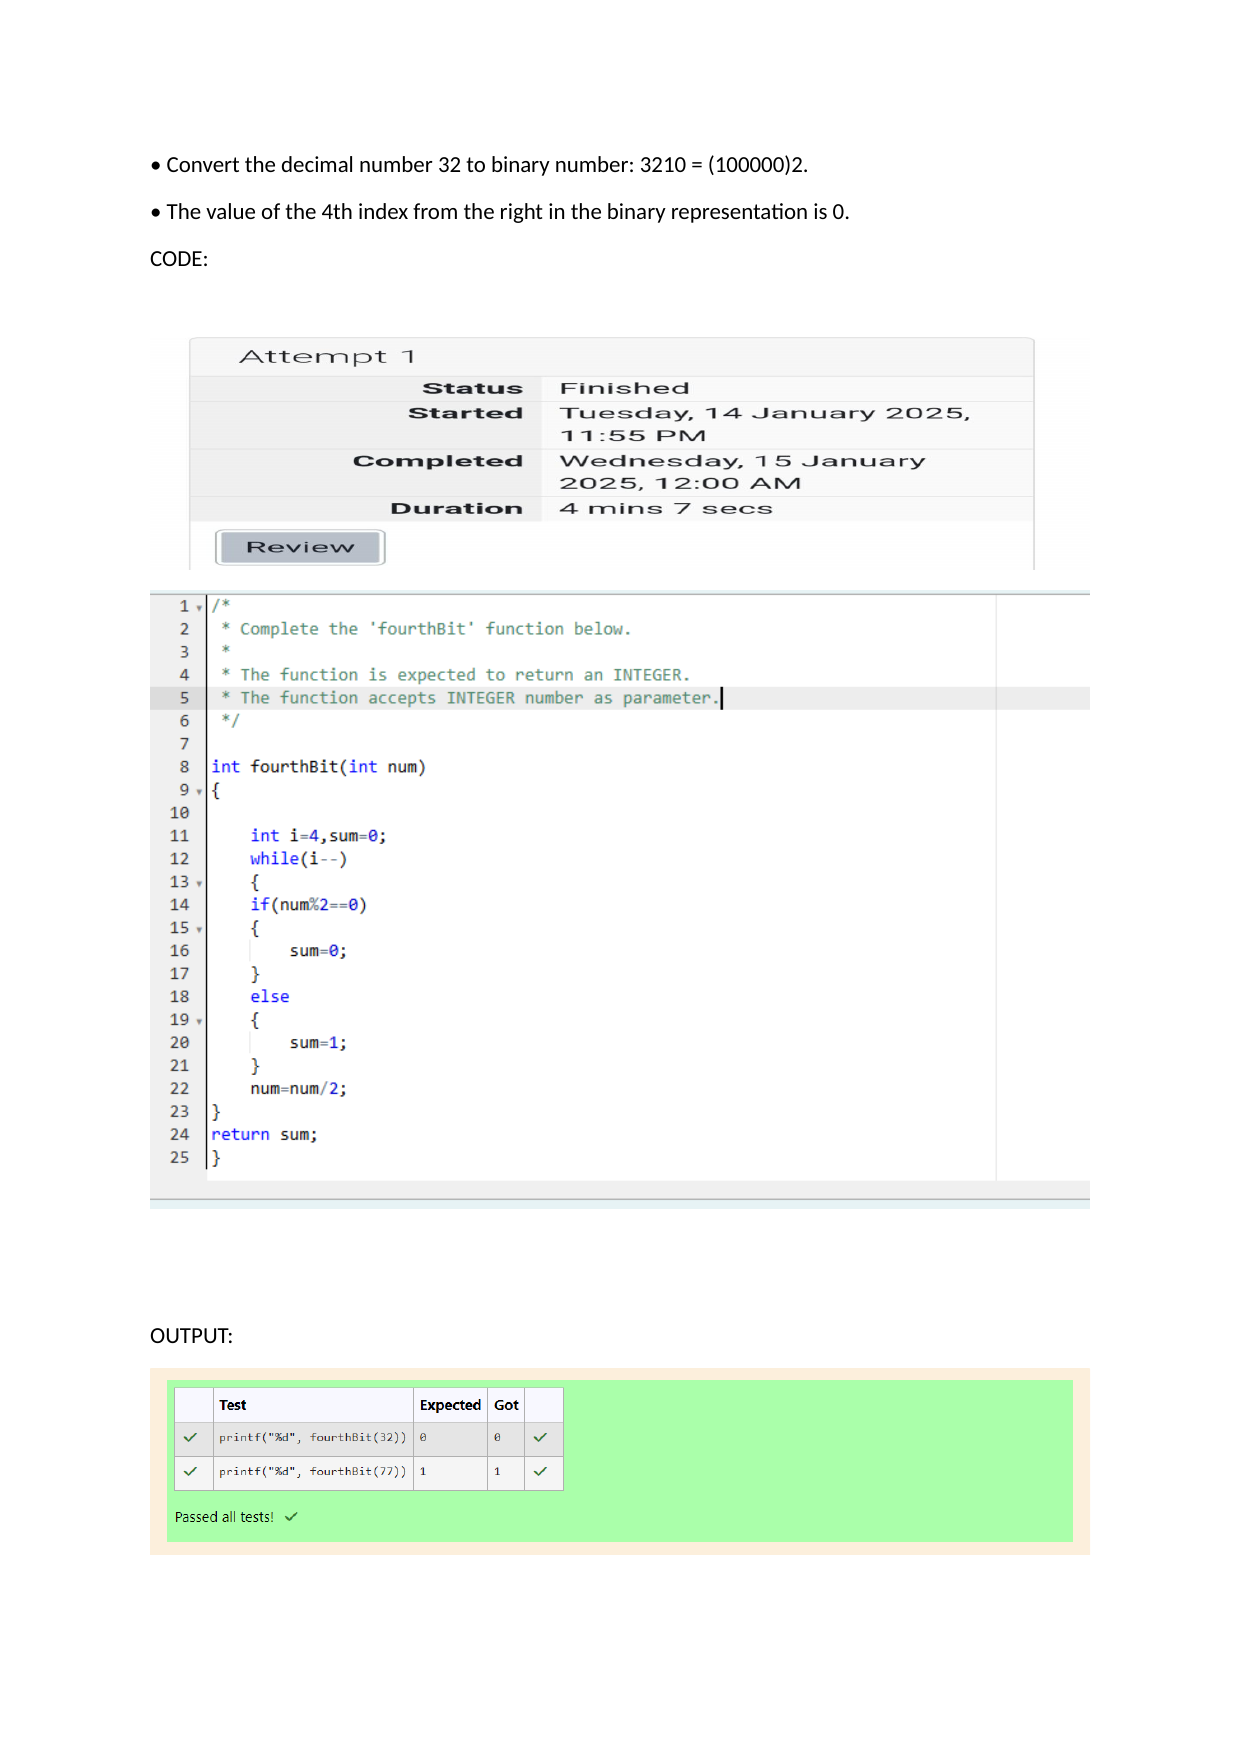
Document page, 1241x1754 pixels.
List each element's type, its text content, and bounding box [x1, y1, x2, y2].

picture [150, 1367, 1091, 1555]
picture [150, 590, 1090, 1209]
text OUTPUT: [150, 1321, 1090, 1349]
text CODE: [150, 244, 1090, 272]
text • The value of the 4th index from the right in the binary representation is 0. [150, 197, 1090, 225]
picture [150, 337, 1091, 570]
text • Convert the decimal number 32 to binary number: 3210 = (100000)2. [150, 150, 1090, 178]
